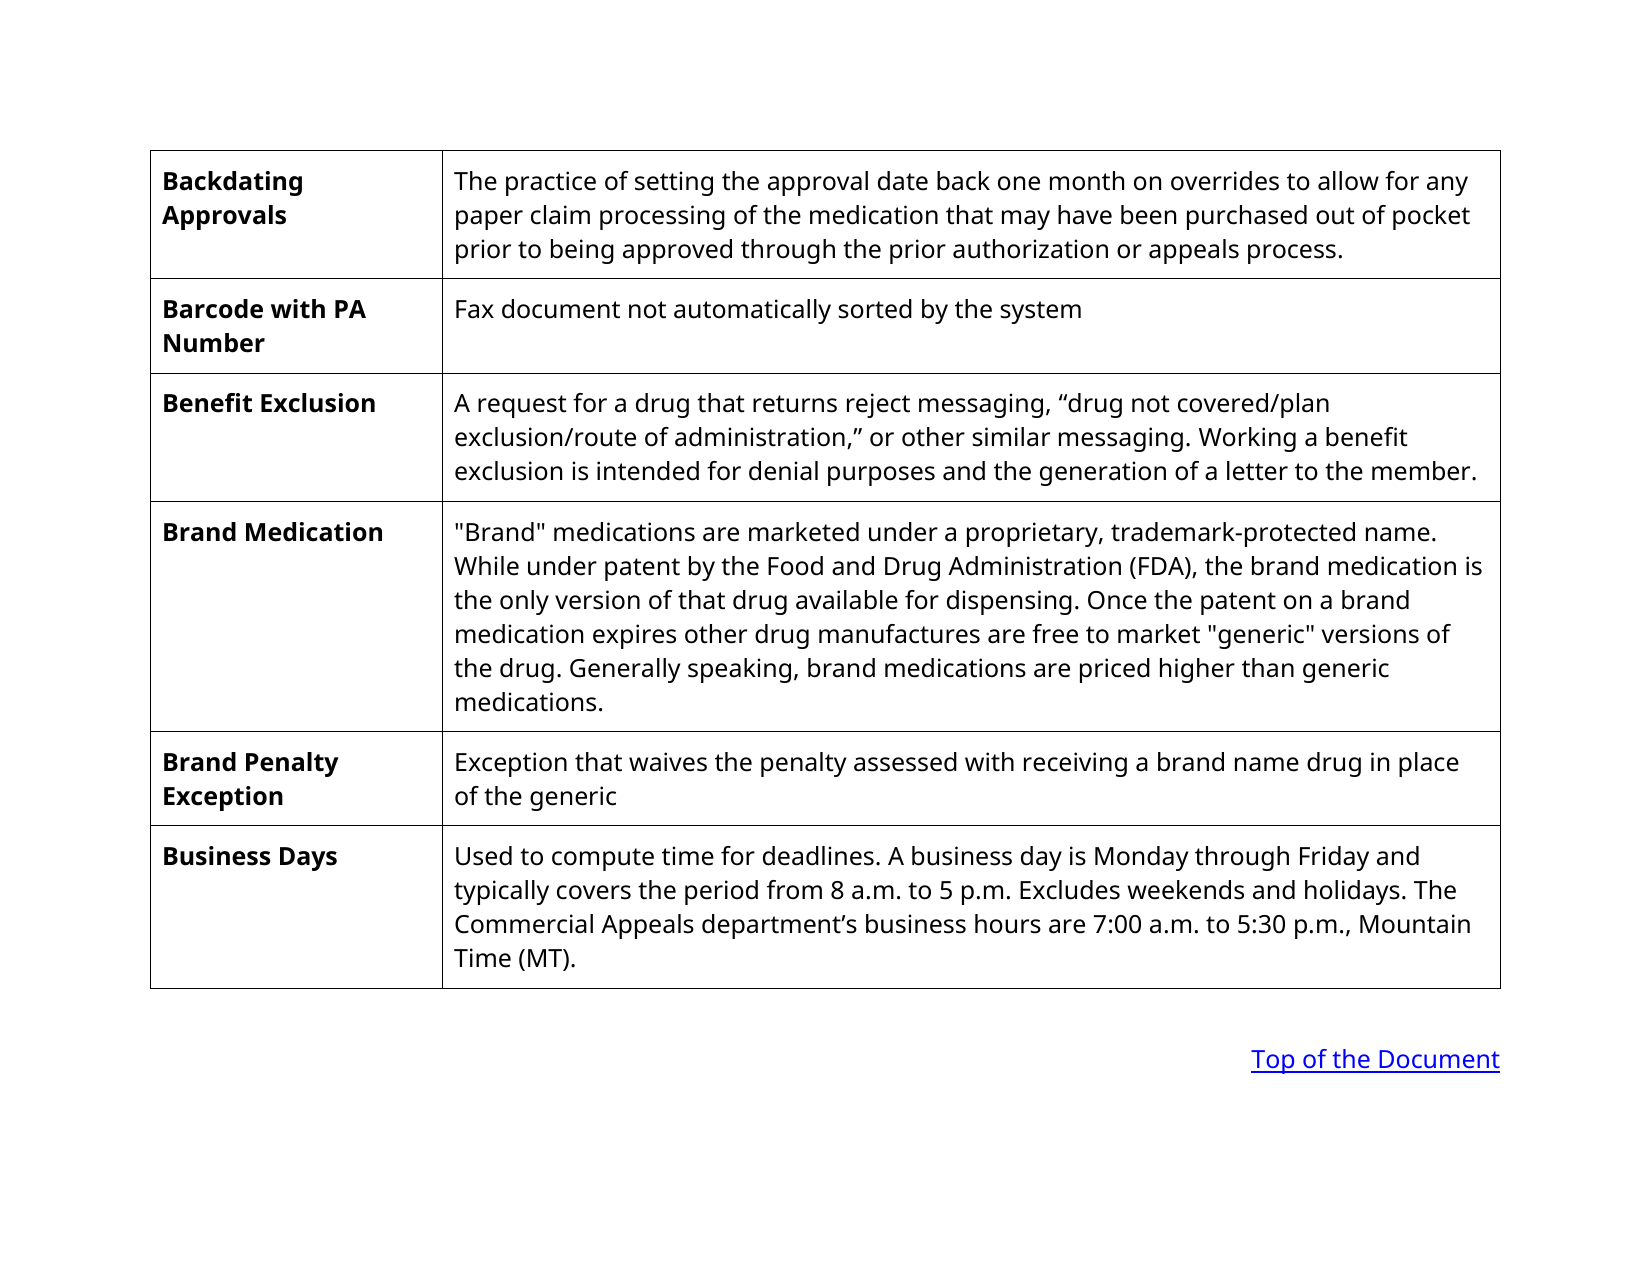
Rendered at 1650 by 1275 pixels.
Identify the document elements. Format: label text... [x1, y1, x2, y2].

table_cell Brand Medication [151, 502, 442, 731]
table_cell The practice of setting the approval date back one month on overrides to allow for any paper claim processing of the medication that may have been purchased out of pocket prior to being approved through the prior authorization or appeals process. [443, 151, 1500, 278]
table_cell Exception that waives the penalty assessed with receiving a brand name drug in place of the generic [443, 732, 1500, 825]
table_cell Business Days [151, 826, 442, 987]
table_cell "Brand" medications are marketed under a proprietary, trademark-protected name. While under patent by the Food and Drug Administration (FDA), the brand medication is the only version of that drug available for dispensing. Once the patent on a brand medication expires other drug manufactures are free to market "generic" versions of the drug. Generally speaking, brand medications are priced higher than generic medications. [443, 502, 1500, 731]
text Top of the Document [150, 1042, 1500, 1076]
table_cell Fax document not automatically sorted by the system [443, 279, 1500, 372]
table_cell Barcode with PA Number [151, 279, 442, 372]
table_cell Benefit Exclusion [151, 374, 442, 501]
table_cell A request for a drug that returns reject messaging, “drug not covered/plan exclusion/route of administration,” or other similar messaging. Working a benefit exclusion is intended for denial purposes and the generation of a letter to the member. [443, 374, 1500, 501]
table_cell Brand Penalty Exception [151, 732, 442, 825]
table_cell Used to compute time for deadlines. A business day is Monday through Friday and typically covers the period from 8 a.m. to 5 p.m. Excludes weekends and holidays. The Commercial Appeals department’s business hours are 7:00 a.m. to 5:30 p.m., Mountain Time (MT). [443, 826, 1500, 987]
table_cell Backdating Approvals [151, 151, 442, 278]
